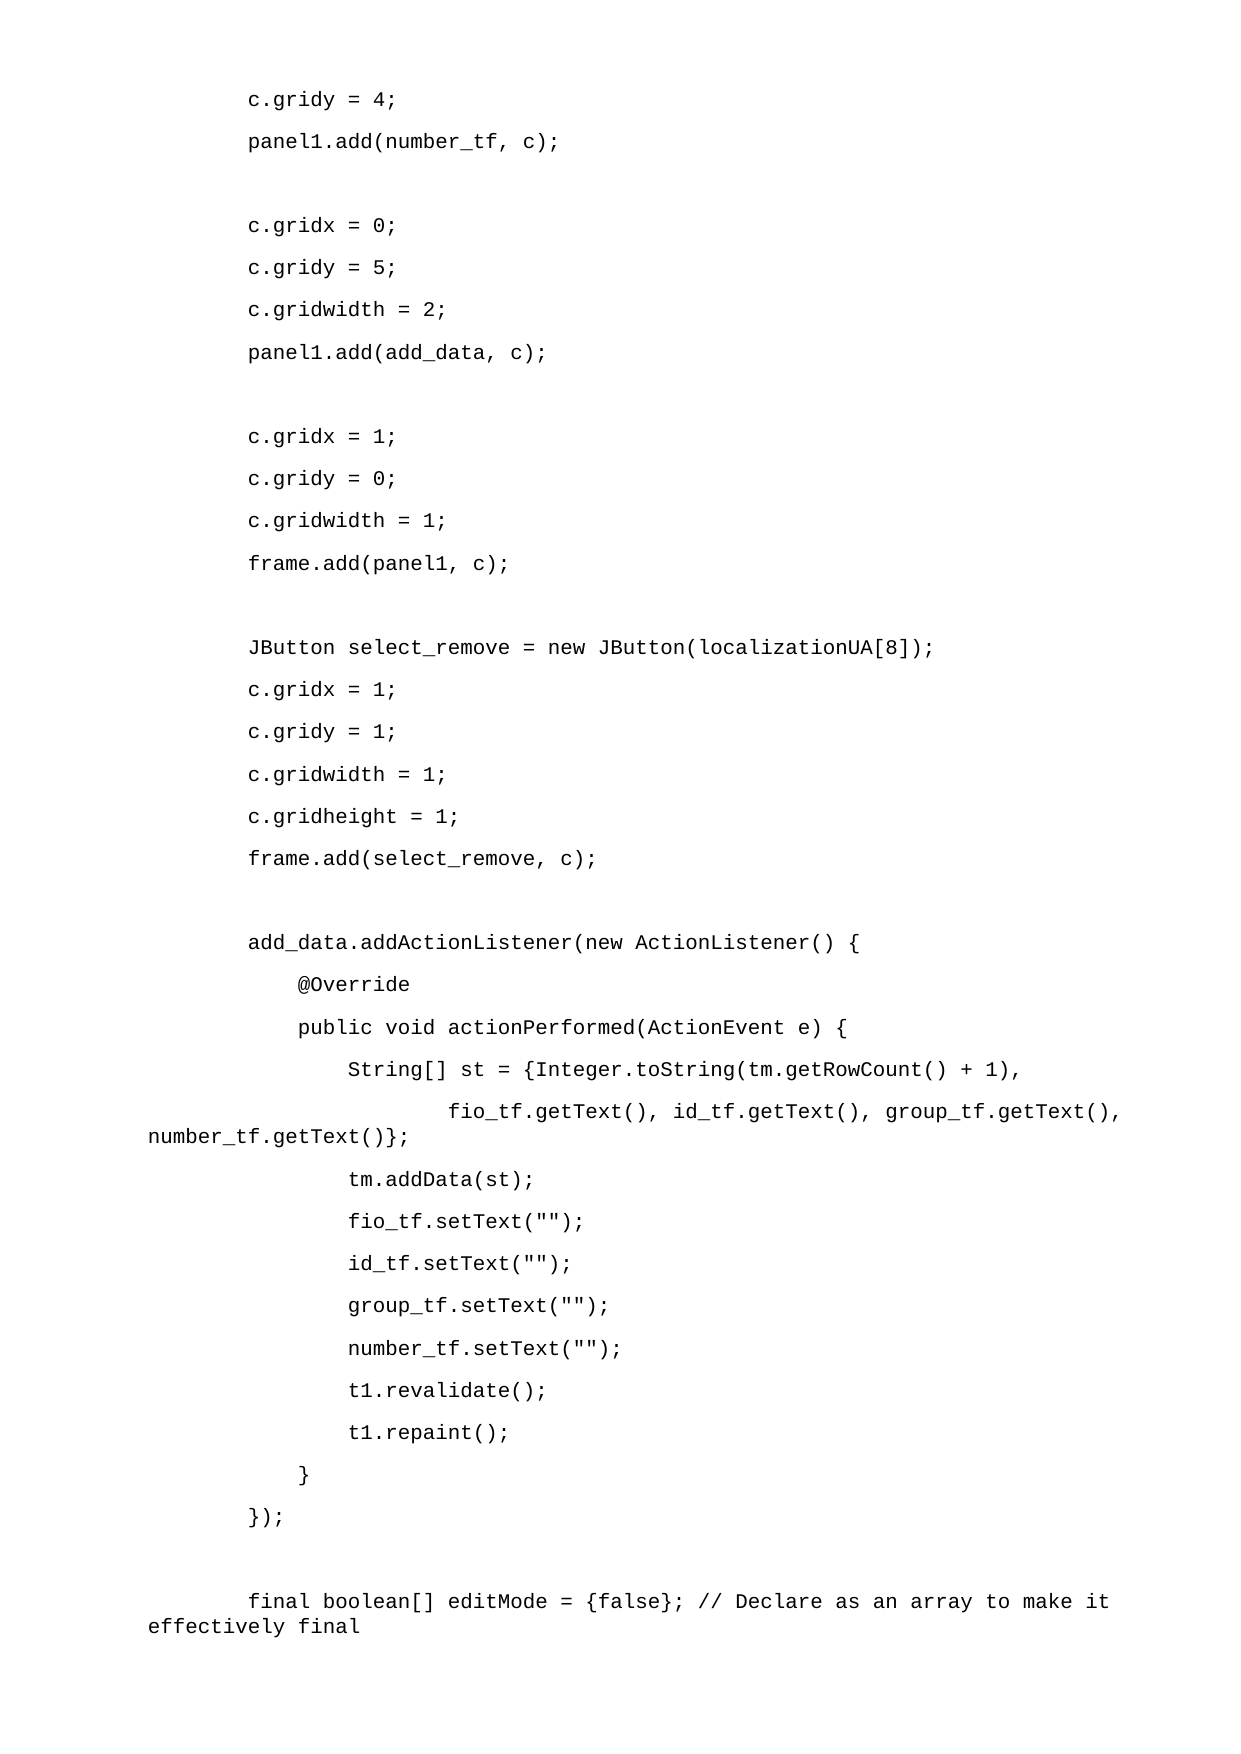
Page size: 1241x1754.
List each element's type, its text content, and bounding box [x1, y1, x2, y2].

text group_tf.setText(""); [148, 1295, 1152, 1319]
text c.gridwidth = 2; [148, 299, 1152, 323]
text }); [148, 1506, 1152, 1530]
text c.gridx = 0; [148, 215, 1152, 239]
text public void actionPerformed(ActionEvent e) { [148, 1017, 1152, 1040]
text frame.add(panel1, c); [148, 553, 1152, 576]
text c.gridwidth = 1; [148, 510, 1152, 534]
text c.gridy = 0; [148, 468, 1152, 492]
text t1.repaint(); [148, 1422, 1152, 1446]
text frame.add(select_remove, c); [148, 848, 1152, 872]
text id_tf.setText(""); [148, 1253, 1152, 1277]
text c.gridy = 4; [148, 88, 1152, 112]
text tm.addData(st); [148, 1169, 1152, 1192]
text panel1.add(number_tf, c); [148, 131, 1152, 154]
text String[] st = {Integer.toString(tm.getRowCount() + 1), [148, 1059, 1152, 1082]
text final boolean[] editMode = {false}; // Declare as an array to make it effectively final [148, 1591, 1152, 1640]
text add_data.addActionListener(new ActionListener() { [148, 932, 1152, 956]
text c.gridy = 5; [148, 257, 1152, 281]
text c.gridx = 1; [148, 426, 1152, 450]
text t1.revalidate(); [148, 1380, 1152, 1403]
text panel1.add(add_data, c); [148, 342, 1152, 365]
text JButton select_remove = new JButton(localizationUA[8]); [148, 637, 1152, 661]
text @Override [148, 974, 1152, 998]
text fio_tf.getText(), id_tf.getText(), group_tf.getText(), number_tf.getText()}; [148, 1101, 1152, 1150]
text } [148, 1464, 1152, 1488]
text number_tf.setText(""); [148, 1337, 1152, 1361]
text fio_tf.setText(""); [148, 1211, 1152, 1234]
text c.gridwidth = 1; [148, 763, 1152, 787]
text c.gridx = 1; [148, 679, 1152, 703]
text c.gridheight = 1; [148, 806, 1152, 829]
text c.gridy = 1; [148, 721, 1152, 745]
